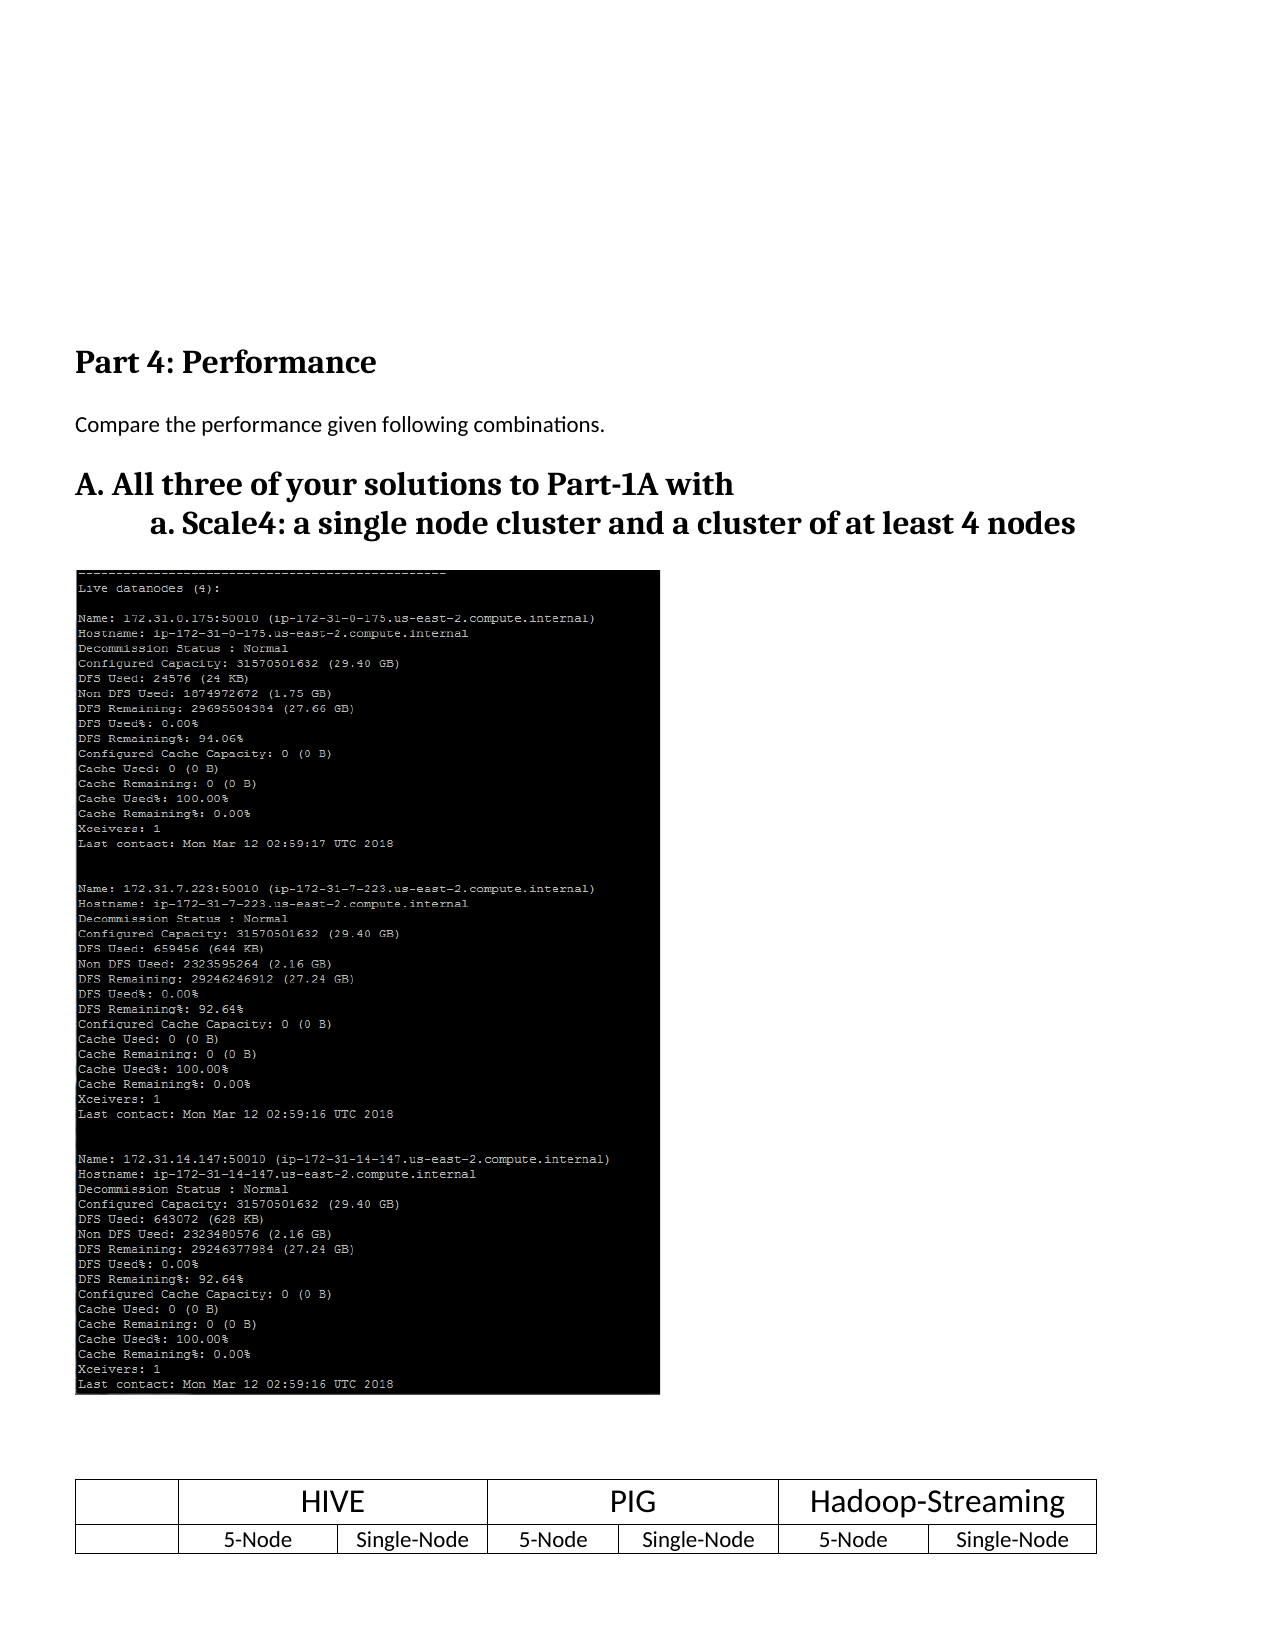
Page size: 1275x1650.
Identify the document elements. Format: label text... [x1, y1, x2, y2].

table_header HIVE [179, 1480, 487, 1524]
table_header [76, 1480, 178, 1524]
table_cell 5-Node [779, 1525, 928, 1553]
table_header PIG [488, 1480, 778, 1524]
table_cell [76, 1525, 178, 1553]
table_cell Single-Node [619, 1525, 778, 1553]
picture [75, 570, 661, 1395]
table_header Hadoop-Streaming [779, 1480, 1096, 1524]
table_cell Single-Node [338, 1525, 487, 1553]
text Part 4: Performance [75, 343, 1200, 382]
text Compare the performance given following combinations. [75, 410, 1200, 438]
table_cell 5-Node [179, 1525, 337, 1553]
text a. Scale4: a single node cluster and a cluster of at least 4 nodes [75, 504, 1200, 542]
text A. All three of your solutions to Part-1A with [75, 466, 1200, 504]
table_cell 5-Node [488, 1525, 618, 1553]
table_cell Single-Node [929, 1525, 1096, 1553]
